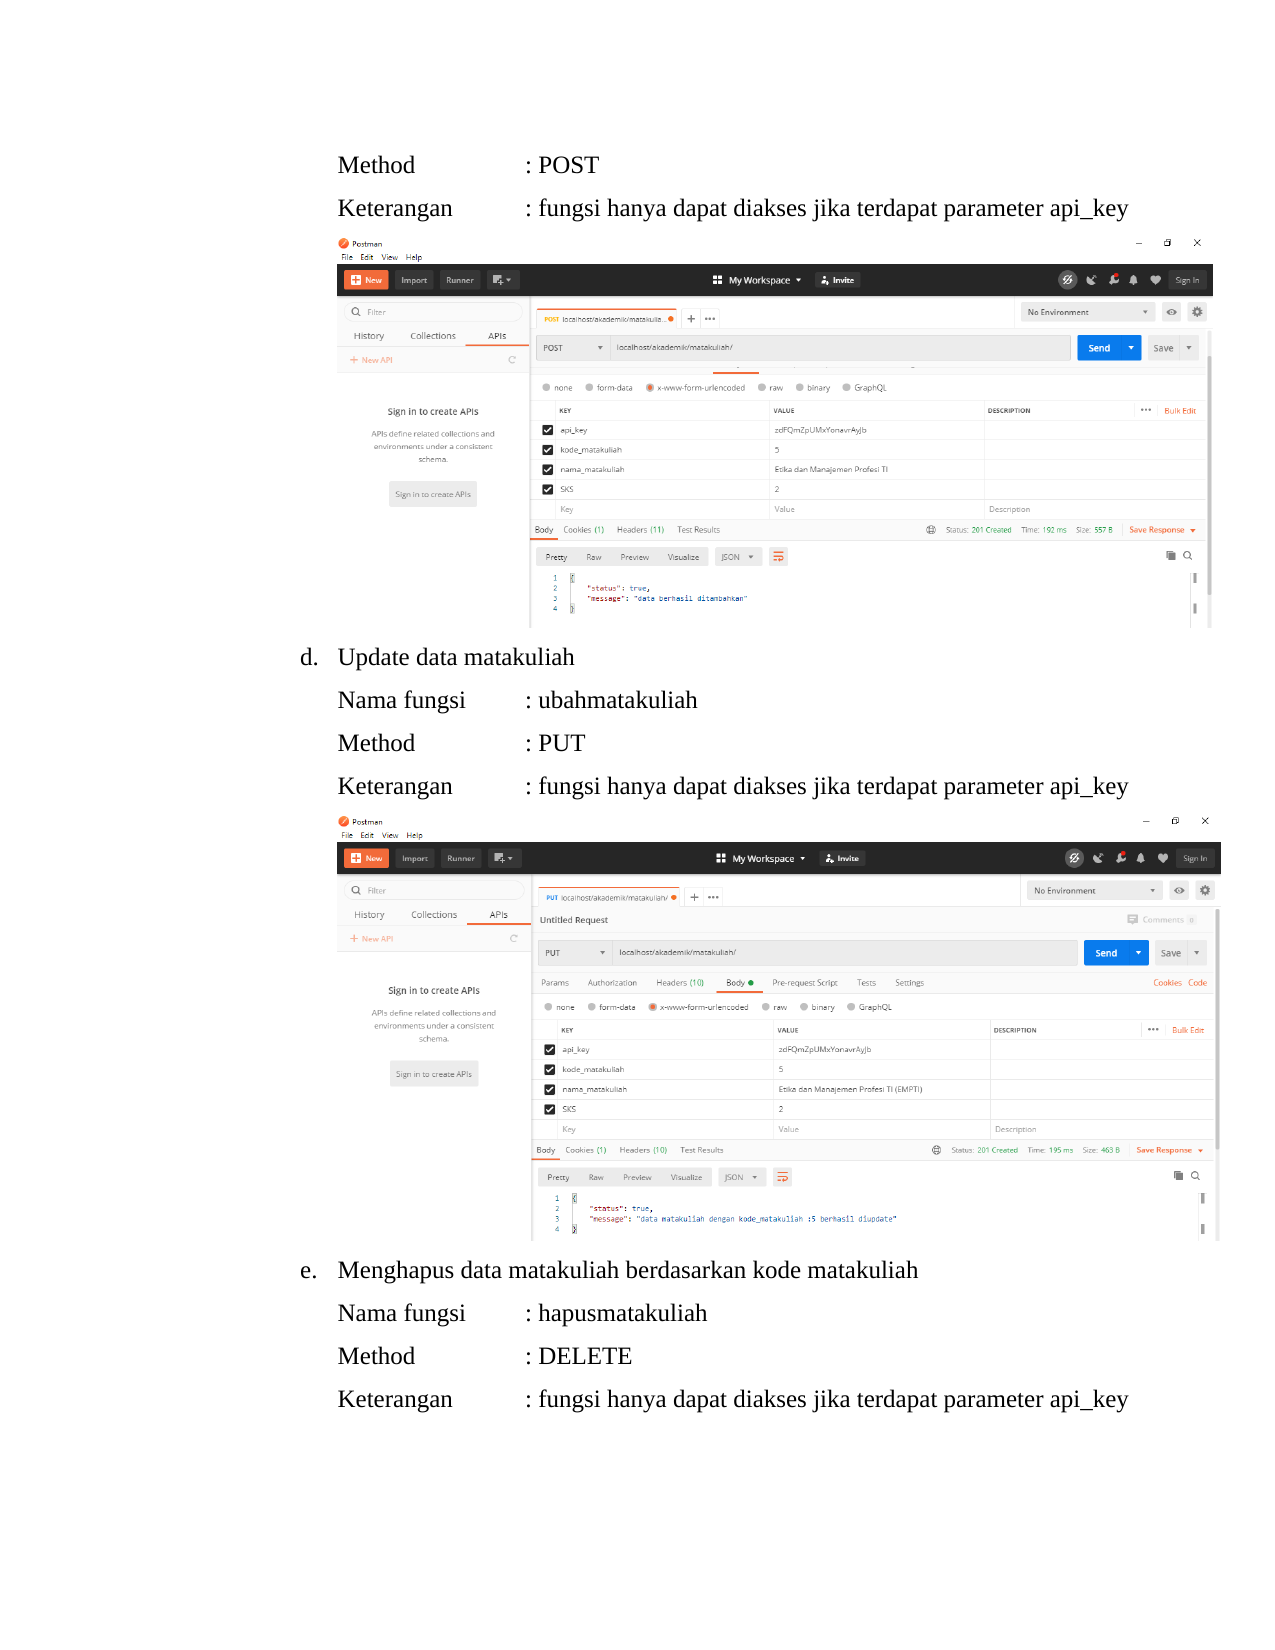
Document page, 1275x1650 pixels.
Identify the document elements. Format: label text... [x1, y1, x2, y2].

picture [337, 814, 1221, 1241]
list Keterangan : fungsi hanya dapat diakses jika terdapat parameter api_key [262, 193, 1137, 222]
list Update data matakuliah [300, 642, 1137, 671]
picture [337, 236, 1213, 628]
list Method : DELETE [337, 1341, 1137, 1370]
list Keterangan : fungsi hanya dapat diakses jika terdapat parameter api_key [262, 771, 1137, 800]
list Keterangan : fungsi hanya dapat diakses jika terdapat parameter api_key [262, 1384, 1137, 1413]
list Nama fungsi : ubahmatakuliah [337, 685, 1137, 714]
list Nama fungsi : hapusmatakuliah [337, 1298, 1137, 1327]
list Menghapus data matakuliah berdasarkan kode matakuliah [300, 1255, 1137, 1284]
list Method : POST [337, 150, 1137, 179]
list Method : PUT [337, 728, 1137, 757]
